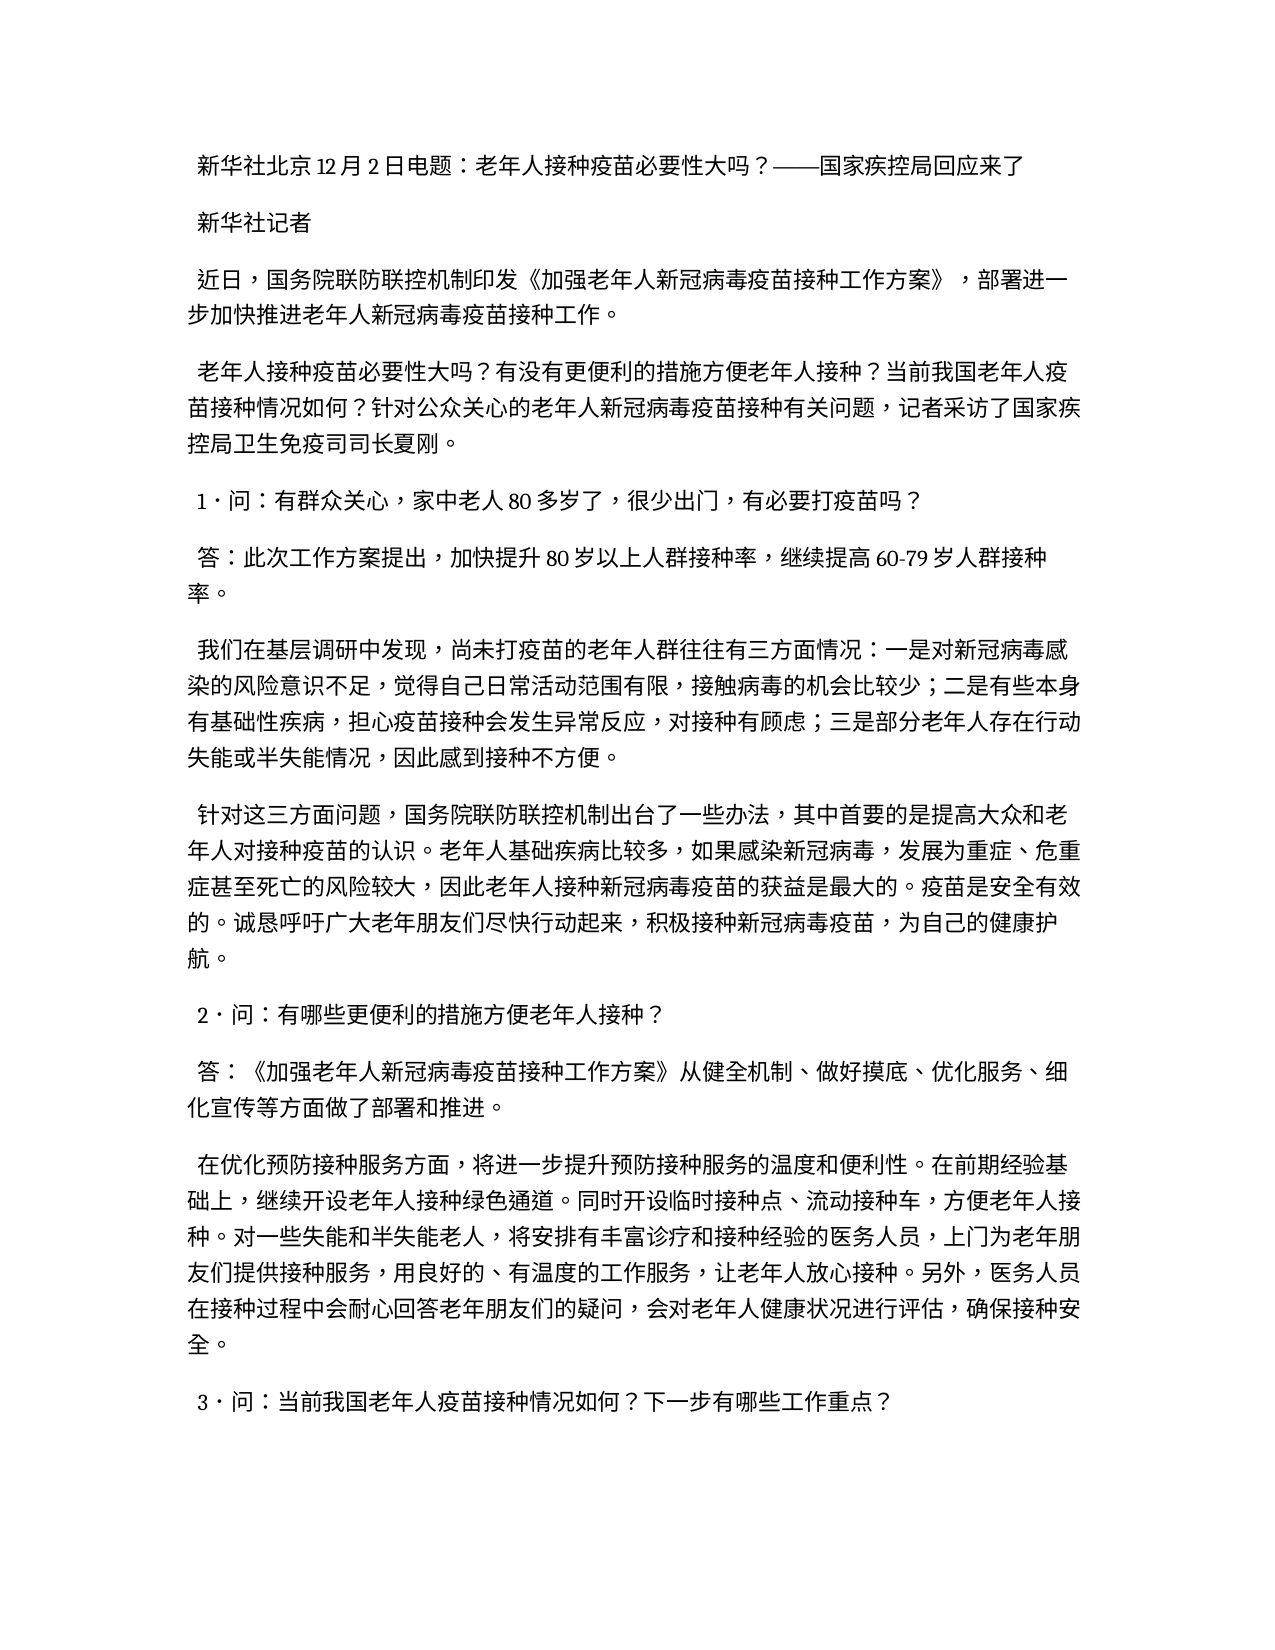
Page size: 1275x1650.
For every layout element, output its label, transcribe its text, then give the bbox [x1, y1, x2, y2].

text 3．问：当前我国老年人疫苗接种情况如何？下一步有哪些工作重点？ [187, 1385, 1087, 1417]
text 答：此次工作方案提出，加快提升80岁以上人群接种率，继续提高60-79岁人群接种率。 [187, 542, 1087, 609]
text 近日，国务院联防联控机制印发《加强老年人新冠病毒疫苗接种工作方案》，部署进一步加快推进老年人新冠病毒疫苗接种工作。 [187, 263, 1087, 331]
text 2．问：有哪些更便利的措施方便老年人接种？ [187, 999, 1087, 1031]
text 新华社北京12月2日电题：老年人接种疫苗必要性大吗？——国家疾控局回应来了 [187, 150, 1087, 181]
text 针对这三方面问题，国务院联防联控机制出台了一些办法，其中首要的是提高大众和老年人对接种疫苗的认识。老年人基础疾病比较多，如果感染新冠病毒，发展为重症、危重症甚至死亡的风险较大，因此老年人接种新冠病毒疫苗的获益是最大的。疫苗是安全有效的。诚恳呼吁广大老年朋友们尽快行动起来，积极接种新冠病毒疫苗，为自己的健康护航。 [187, 799, 1087, 974]
text 在优化预防接种服务方面，将进一步提升预防接种服务的温度和便利性。在前期经验基础上，继续开设老年人接种绿色通道。同时开设临时接种点、流动接种车，方便老年人接种。对一些失能和半失能老人，将安排有丰富诊疗和接种经验的医务人员，上门为老年朋友们提供接种服务，用良好的、有温度的工作服务，让老年人放心接种。另外，医务人员在接种过程中会耐心回答老年朋友们的疑问，会对老年人健康状况进行评估，确保接种安全。 [187, 1149, 1087, 1360]
text 老年人接种疫苗必要性大吗？有没有更便利的措施方便老年人接种？当前我国老年人疫苗接种情况如何？针对公众关心的老年人新冠病毒疫苗接种有关问题，记者采访了国家疾控局卫生免疫司司长夏刚。 [187, 356, 1087, 459]
text 我们在基层调研中发现，尚未打疫苗的老年人群往往有三方面情况：一是对新冠病毒感染的风险意识不足，觉得自己日常活动范围有限，接触病毒的机会比较少；二是有些本身有基础性疾病，担心疫苗接种会发生异常反应，对接种有顾虑；三是部分老年人存在行动失能或半失能情况，因此感到接种不方便。 [187, 634, 1087, 773]
text 答：《加强老年人新冠病毒疫苗接种工作方案》从健全机制、做好摸底、优化服务、细化宣传等方面做了部署和推进。 [187, 1056, 1087, 1123]
text 新华社记者 [187, 207, 1087, 238]
text 1．问：有群众关心，家中老人80多岁了，很少出门，有必要打疫苗吗？ [187, 485, 1087, 516]
